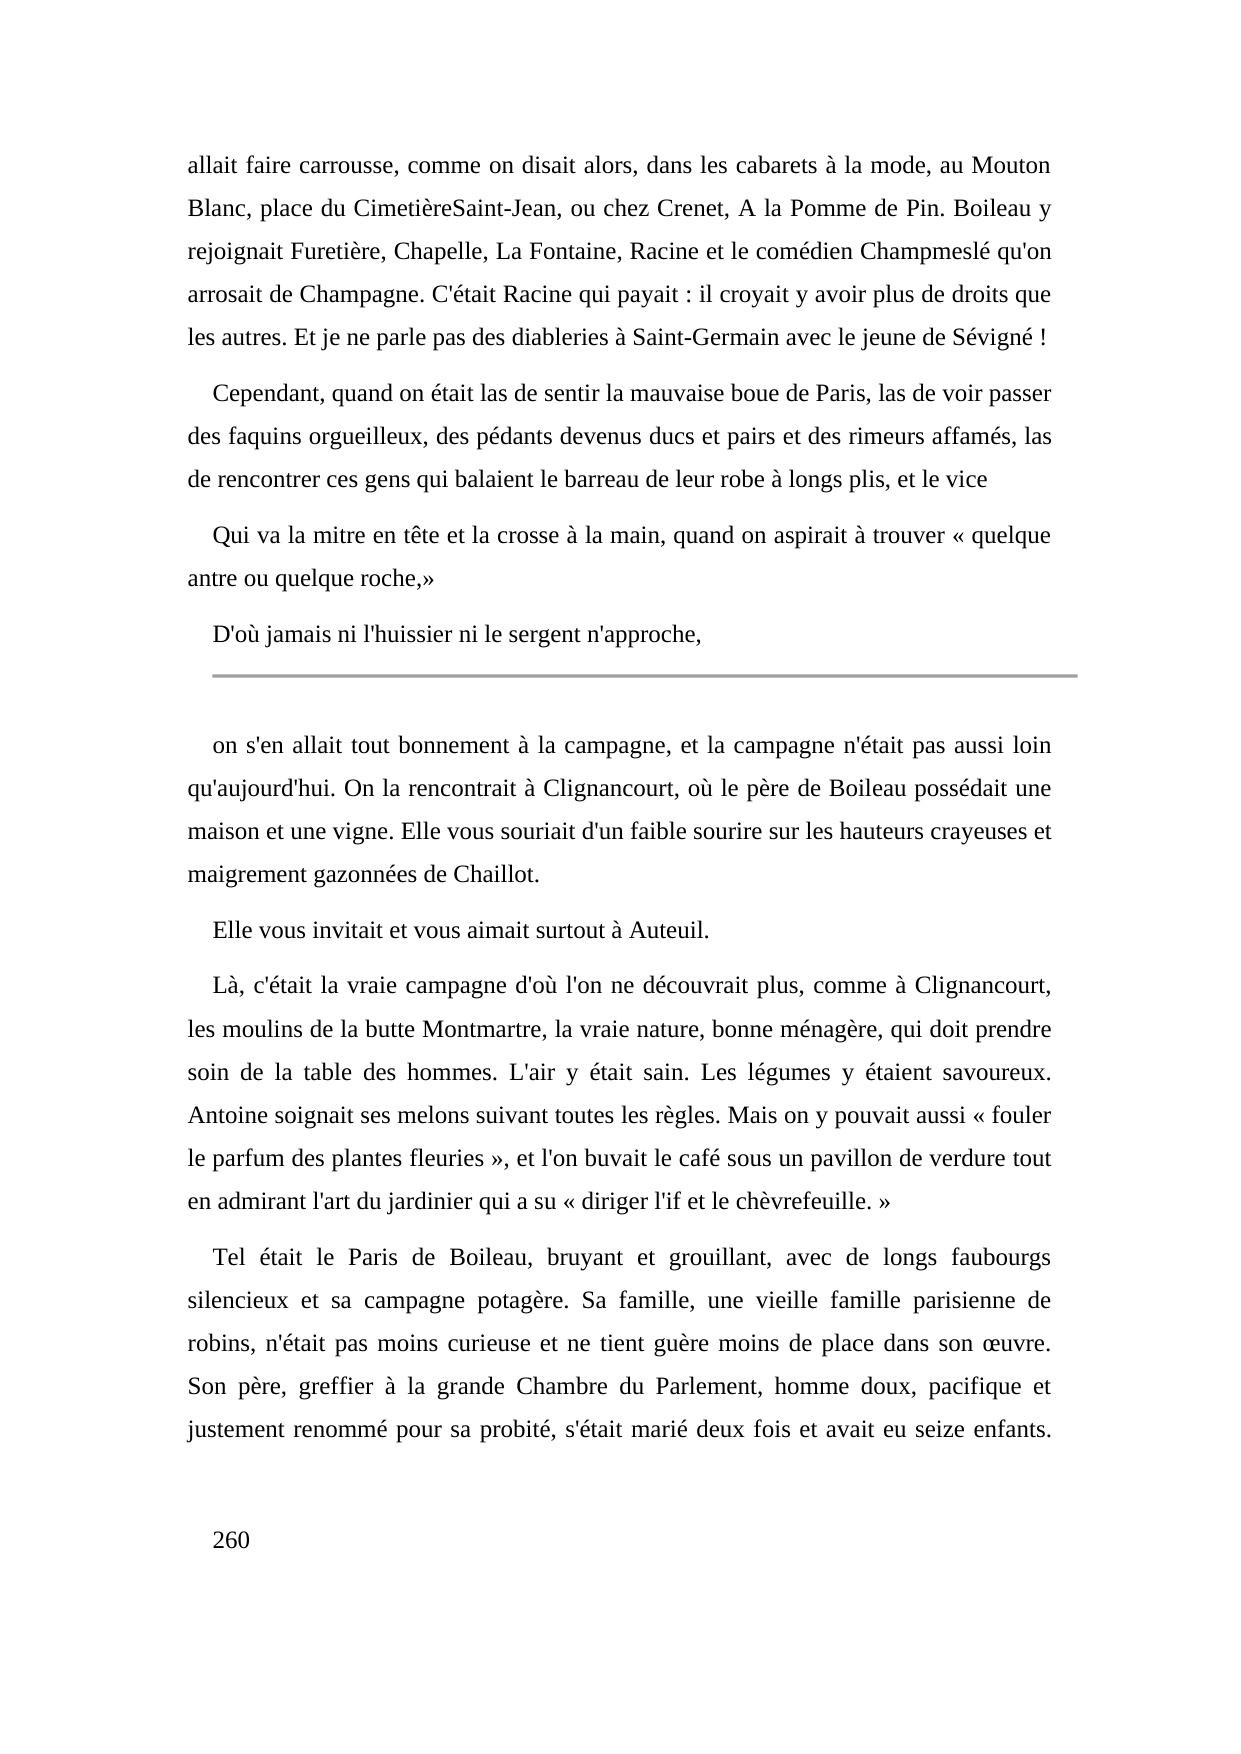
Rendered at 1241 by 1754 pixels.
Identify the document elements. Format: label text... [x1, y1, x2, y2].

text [187, 1242, 1053, 1443]
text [187, 150, 1053, 351]
text Elle vous invitait et vous aimait surtout à Auteuil. [187, 915, 1053, 944]
text D'où jamais ni l'huissier ni le sergent n'approche, [187, 619, 1053, 647]
text Là, c'était la vraie campagne d'où l'on ne découvrait plus, comme à Clignancourt, les moulins de la butte Montmartre, la vraie nature, bonne ménagère, qui doit prendre soin de la table des hommes. L'air y était sain. Les légumes y étaient savoureux. Antoine soignait ses melons suivant toutes les règles. Mais on y pouvait aussi « fouler le parfum des plantes fleuries », et l'on buvait le café sous un pavillon de verdure tout en admirant l'art du jardinier qui a su « diriger l'if et le chèvrefeuille. » [187, 971, 1053, 1215]
text Cependant, quand on était las de sentir la mauvaise boue de Paris, las de voir passer des faquins orgueilleux, des pédants devenus ducs et pairs et des rimeurs affamés, las de rencontrer ces gens qui balaient le barreau de leur robe à longs plis, et le vice [187, 378, 1053, 493]
text on s'en allait tout bonnement à la campagne, et la campagne n'était pas aussi loin qu'aujourd'hui. On la rencontrait à Clignancourt, où le père de Boileau possédait une maison et une vigne. Elle vous souriait d'un faible sourire sur les hauteurs crayeuses et maigrement gazonnées de Chaillot. [187, 730, 1053, 888]
text Qui va la mitre en tête et la crosse à la main, quand on aspirait à trouver « quelque antre ou quelque roche,» [187, 520, 1053, 592]
